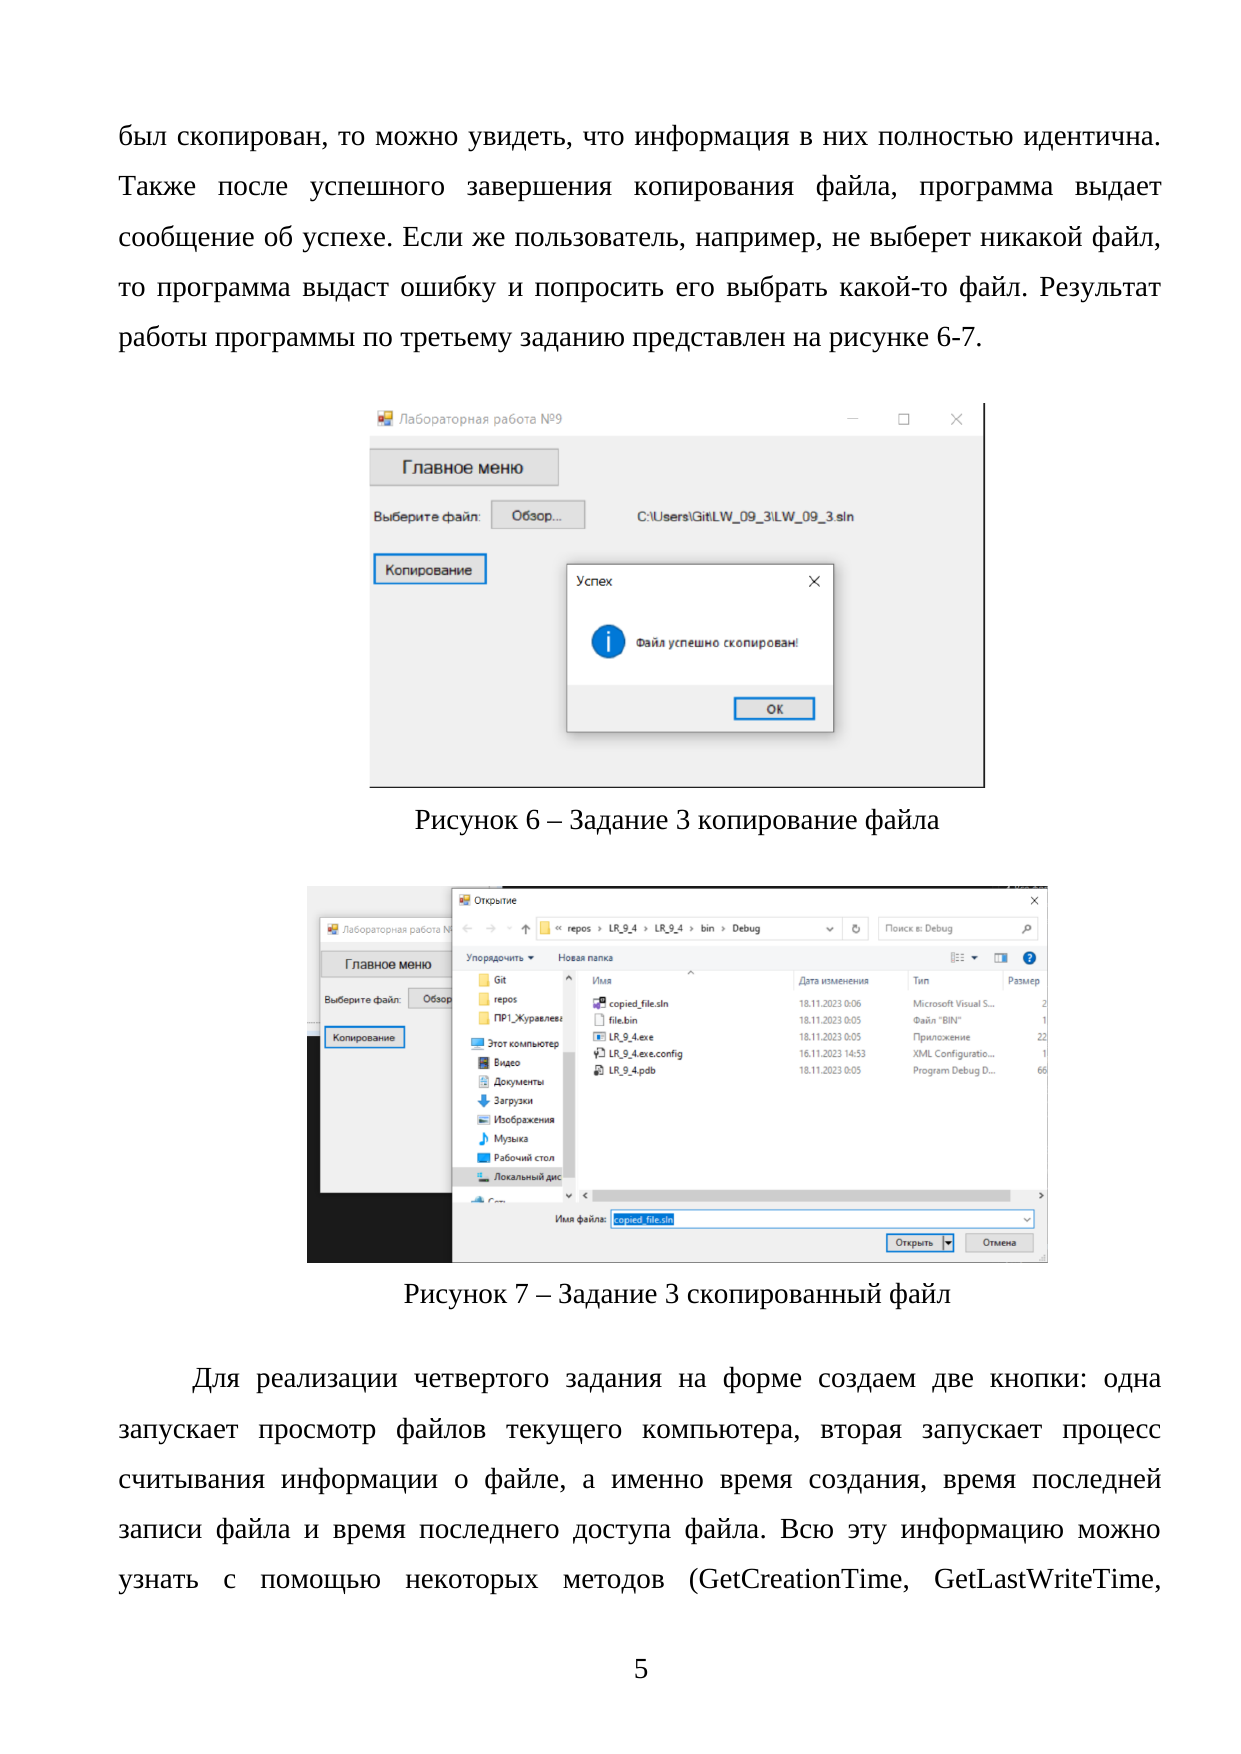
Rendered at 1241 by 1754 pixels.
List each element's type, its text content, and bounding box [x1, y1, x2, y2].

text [118, 1360, 1162, 1595]
text Рисунок 7 – Задание 3 скопированный файл [118, 1277, 1162, 1310]
picture [369, 403, 985, 788]
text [118, 118, 1162, 353]
text Рисунок 6 – Задание 3 копирование файла [118, 802, 1162, 836]
picture [307, 886, 1048, 1263]
